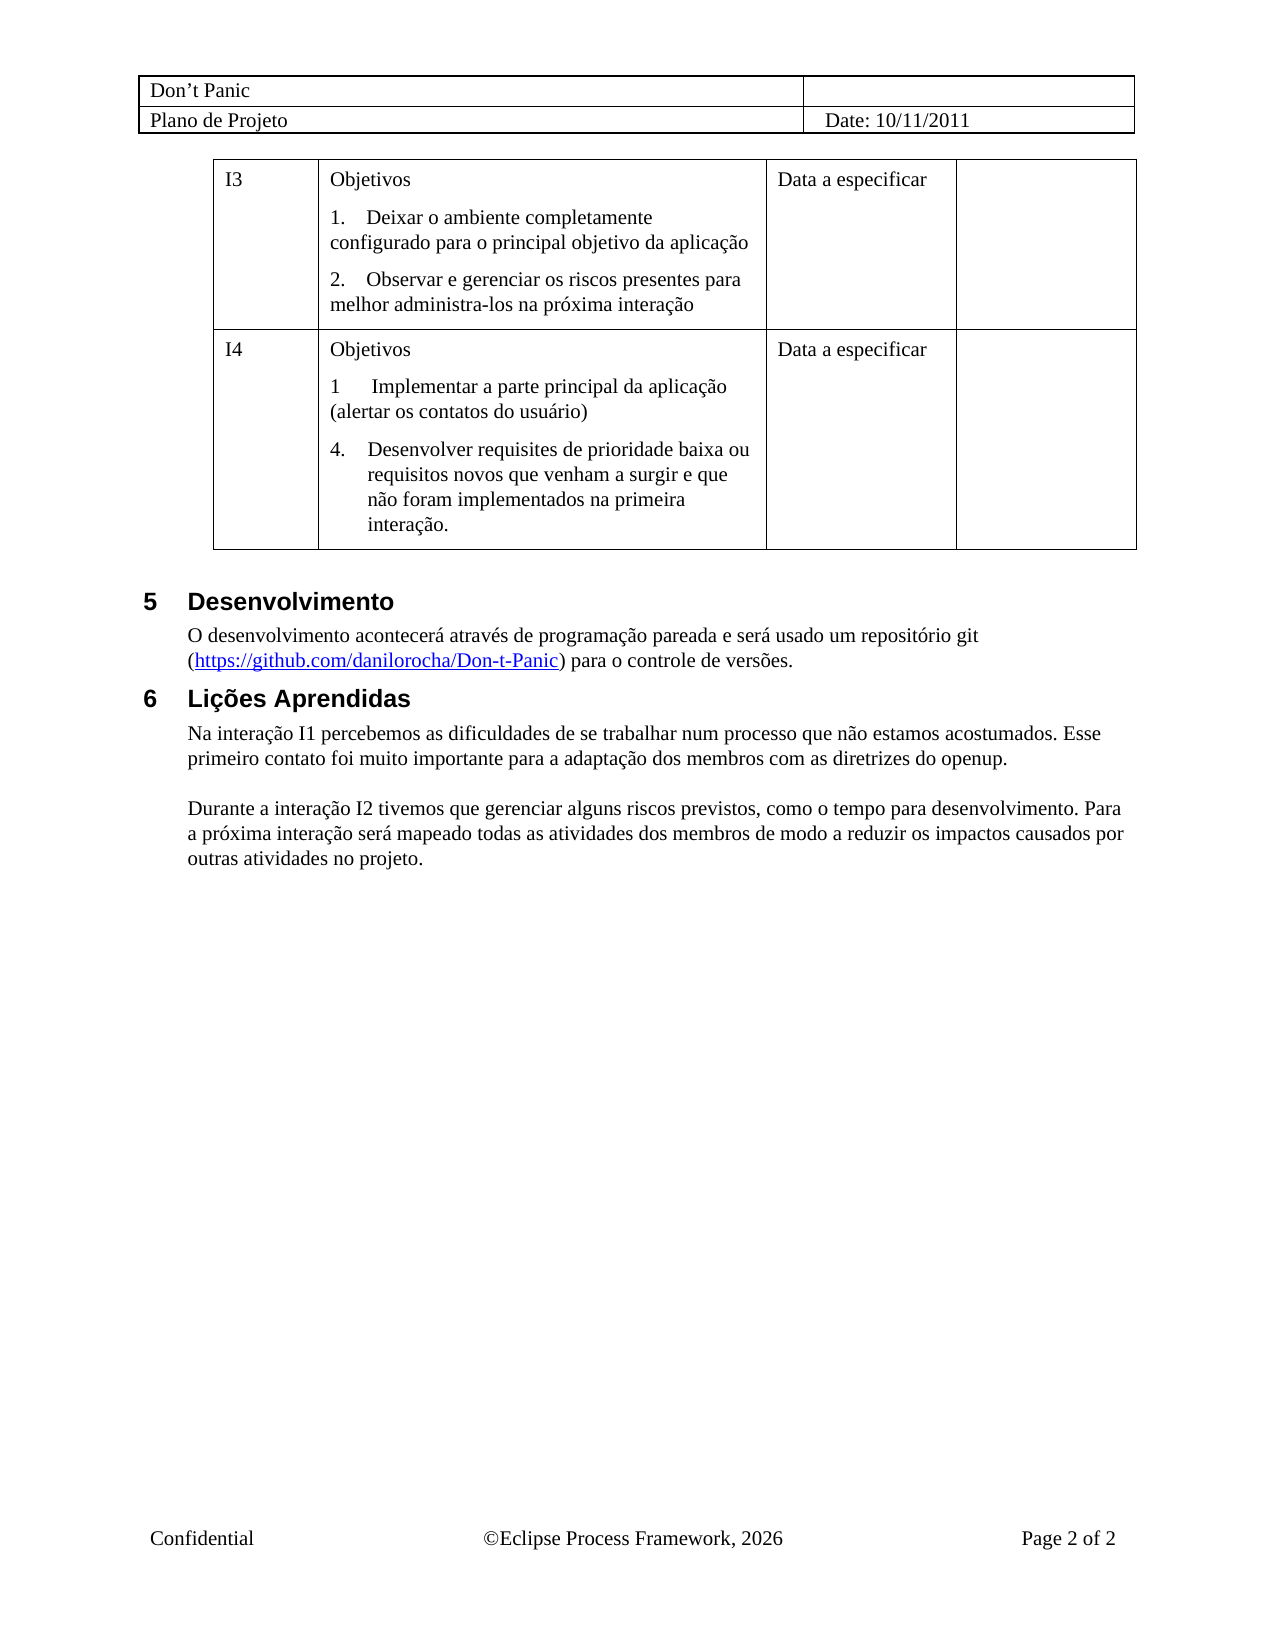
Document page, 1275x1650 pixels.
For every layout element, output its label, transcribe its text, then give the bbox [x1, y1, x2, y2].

text O desenvolvimento acontecerá através de programação pareada e será usado um repositório git (https://github.com/danilorocha/Don-t-Panic) para o controle de versões. [187, 622, 1125, 672]
table_cell I4 [214, 330, 318, 548]
table_cell Data a especificar [767, 160, 956, 329]
table_cell Objetivos 1 Implementar a parte principal da aplicação (alertar os contatos do usuário) Desenvolver requisites de prioridade baixa ou requisitos novos que venham a surgir e que não foram implementados na primeira interação. [319, 330, 766, 548]
subtitle Desenvolvimento [150, 587, 1125, 616]
table_cell [957, 160, 1136, 329]
table_cell Objetivos 1. Deixar o ambiente completamente configurado para o principal objetivo da aplicação 2. Observar e gerenciar os riscos presentes para melhor administra-los na próxima interação [319, 160, 766, 329]
text Durante a interação I2 tivemos que gerenciar alguns riscos previstos, como o tempo para desenvolvimento. Para a próxima interação será mapeado todas as atividades dos membros de modo a reduzir os impactos causados por outras atividades no projeto. [187, 794, 1125, 869]
table_cell I3 [214, 160, 318, 329]
subtitle Lições Aprendidas [150, 684, 1125, 713]
text Na interação I1 percebemos as dificuldades de se trabalhar num processo que não estamos acostumados. Esse primeiro contato foi muito importante para a adaptação dos membros com as diretrizes do openup. [187, 719, 1125, 769]
table_cell [957, 330, 1136, 548]
table_cell Data a especificar [767, 330, 956, 548]
